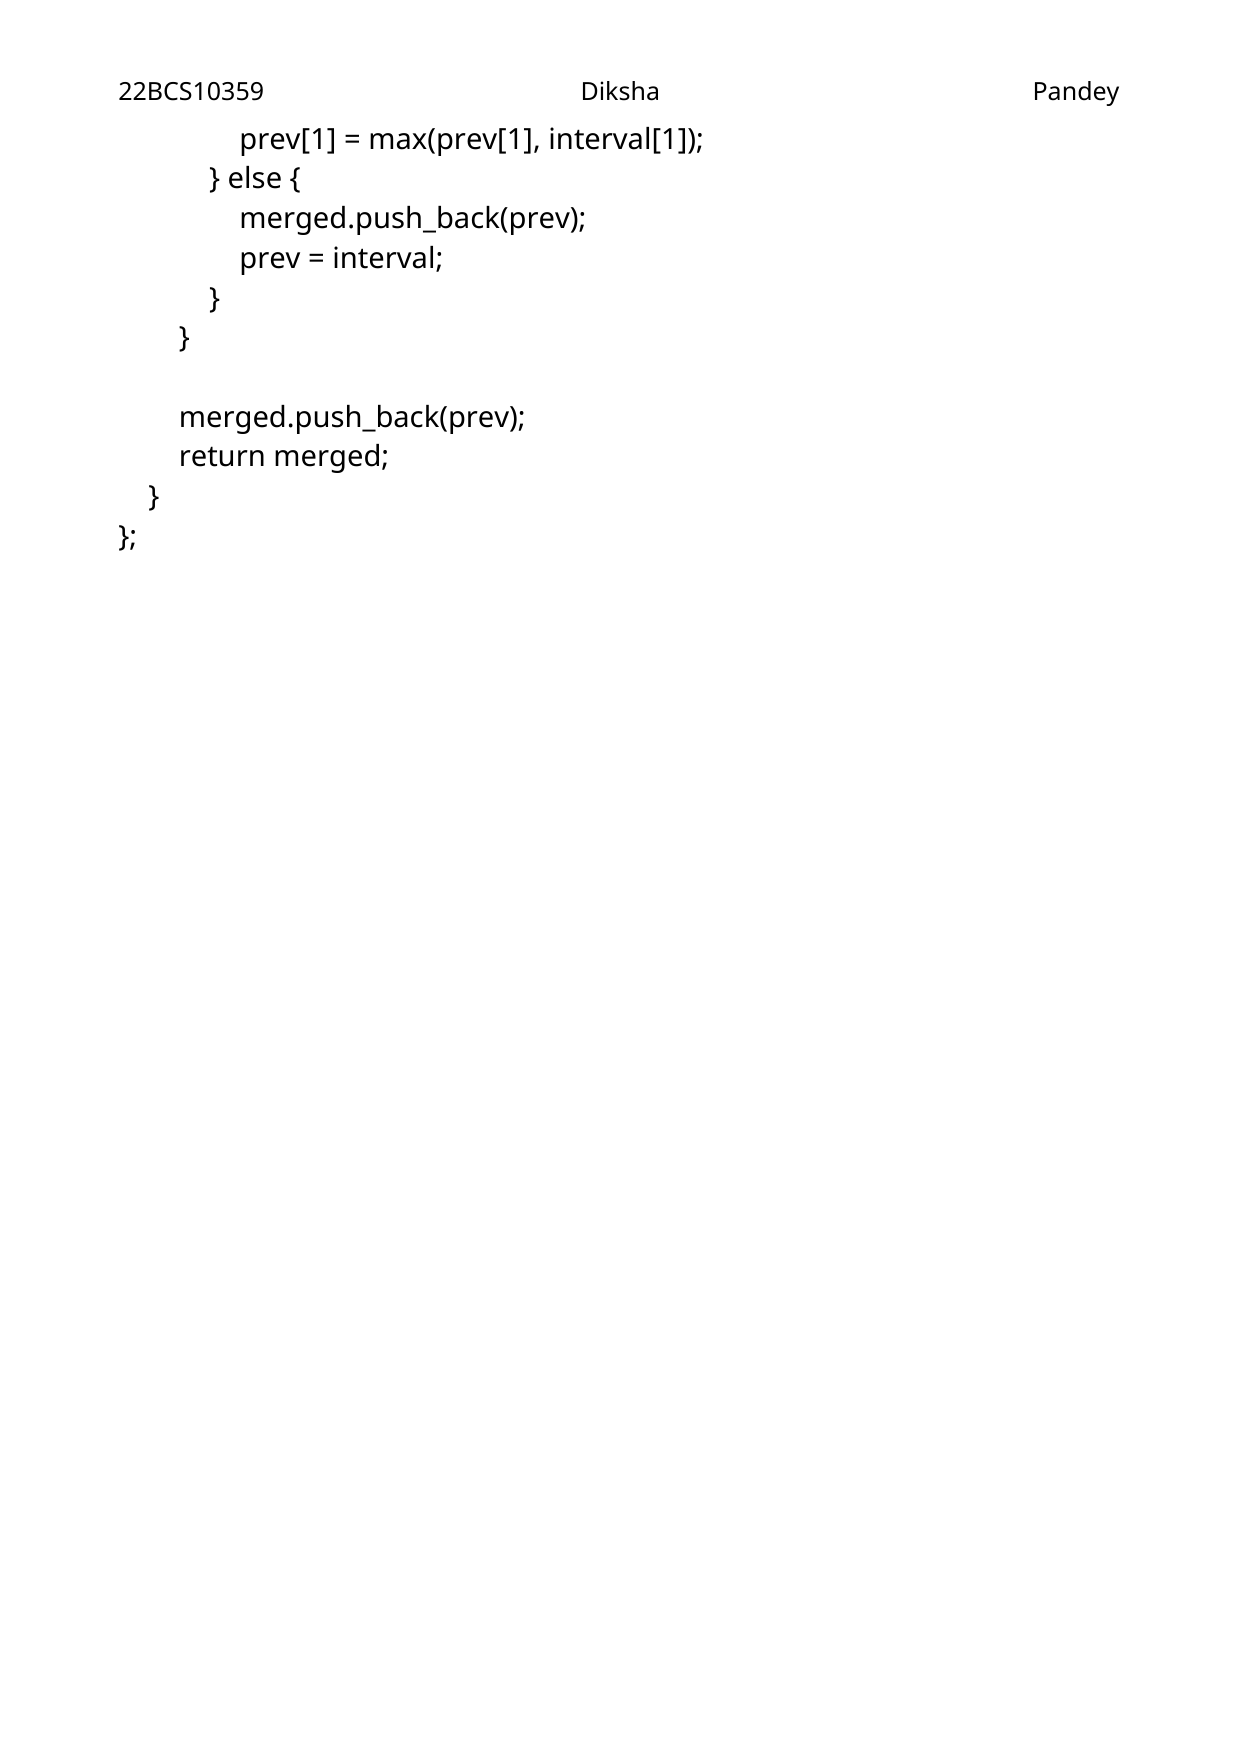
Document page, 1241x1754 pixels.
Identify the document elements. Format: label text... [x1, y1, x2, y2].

text prev = interval; [118, 237, 1122, 277]
text } [118, 475, 1122, 515]
text merged.push_back(prev); [118, 197, 1122, 237]
text } [118, 317, 1122, 356]
text } else { [118, 158, 1122, 197]
text } [118, 277, 1122, 317]
text merged.push_back(prev); [118, 396, 1122, 436]
text return merged; [118, 436, 1122, 475]
text }; [118, 515, 1122, 555]
text prev[1] = max(prev[1], interval[1]); [118, 118, 1122, 158]
